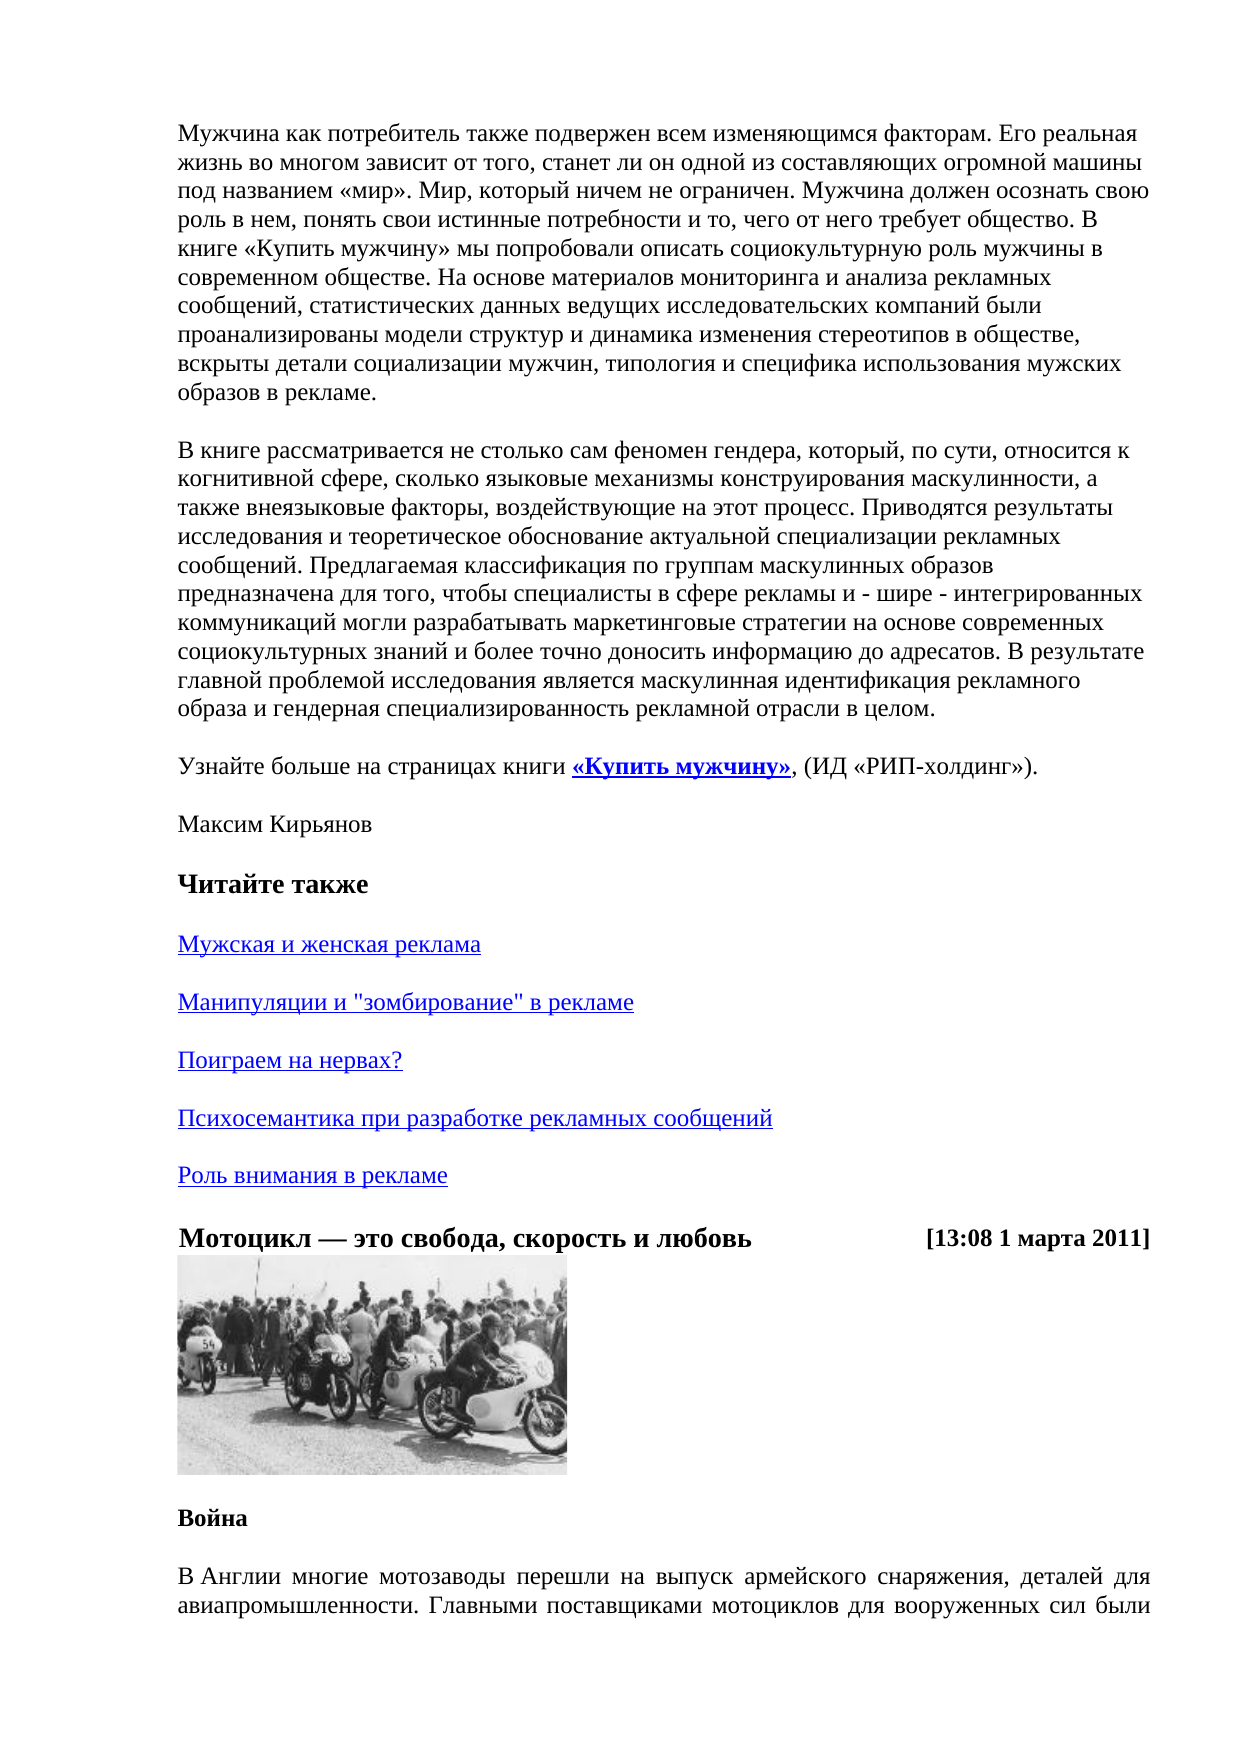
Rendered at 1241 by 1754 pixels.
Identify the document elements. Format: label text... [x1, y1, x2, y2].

text Мужчина как потребитель также подвержен всем изменяющимся факторам. Его реальная жизнь во многом зависит от того, станет ли он одной из составляющих огромной машины под названием «мир». Мир, который ничем не ограничен. Мужчина должен осознать свою роль в нем, понять свои истинные потребности и то, чего от него требует общество. В книге «Купить мужчину» мы попробовали описать социокультурную роль мужчины в современном обществе. На основе материалов мониторинга и анализа рекламных сообщений, статистических данных ведущих исследовательских компаний были проанализированы модели структур и динамика изменения стереотипов в обществе, вскрыты детали социализации мужчин, типология и специфика использования мужских образов в рекламе. [177, 118, 1152, 406]
text Поиграем на нервах? [177, 1045, 1152, 1073]
text Максим Кирьянов [177, 809, 1152, 838]
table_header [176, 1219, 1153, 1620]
text Узнайте больше на страницах книги «Купить мужчину», (ИД «РИП-холдинг»). [177, 751, 1152, 780]
text В книге рассматривается не столько сам феномен гендера, который, по сути, относится к когнитивной сфере, сколько языковые механизмы конструирования маскулинности, а также внеязыковые факторы, воздействующие на этот процесс. Приводятся результаты исследования и теоретическое обоснование актуальной специализации рекламных сообщений. Предлагаемая классификация по группам маскулинных образов предназначена для того, чтобы специалисты в сфере рекламы и - шире - интегрированных коммуникаций могли разрабатывать маркетинговые стратегии на основе современных социокультурных знаний и более точно доносить информацию до адресатов. В результате главной проблемой исследования является маскулинная идентификация рекламного образа и гендерная специализированность рекламной отрасли в целом. [177, 435, 1152, 722]
text Роль внимания в рекламе [177, 1161, 1152, 1189]
picture [177, 1255, 568, 1475]
text Манипуляции и "зомбирование" в рекламе [177, 987, 1152, 1016]
text Психосемантика при разработке рекламных сообщений [177, 1103, 1152, 1131]
text Читайте также [177, 867, 1152, 900]
text Мужская и женская реклама [177, 929, 1152, 958]
